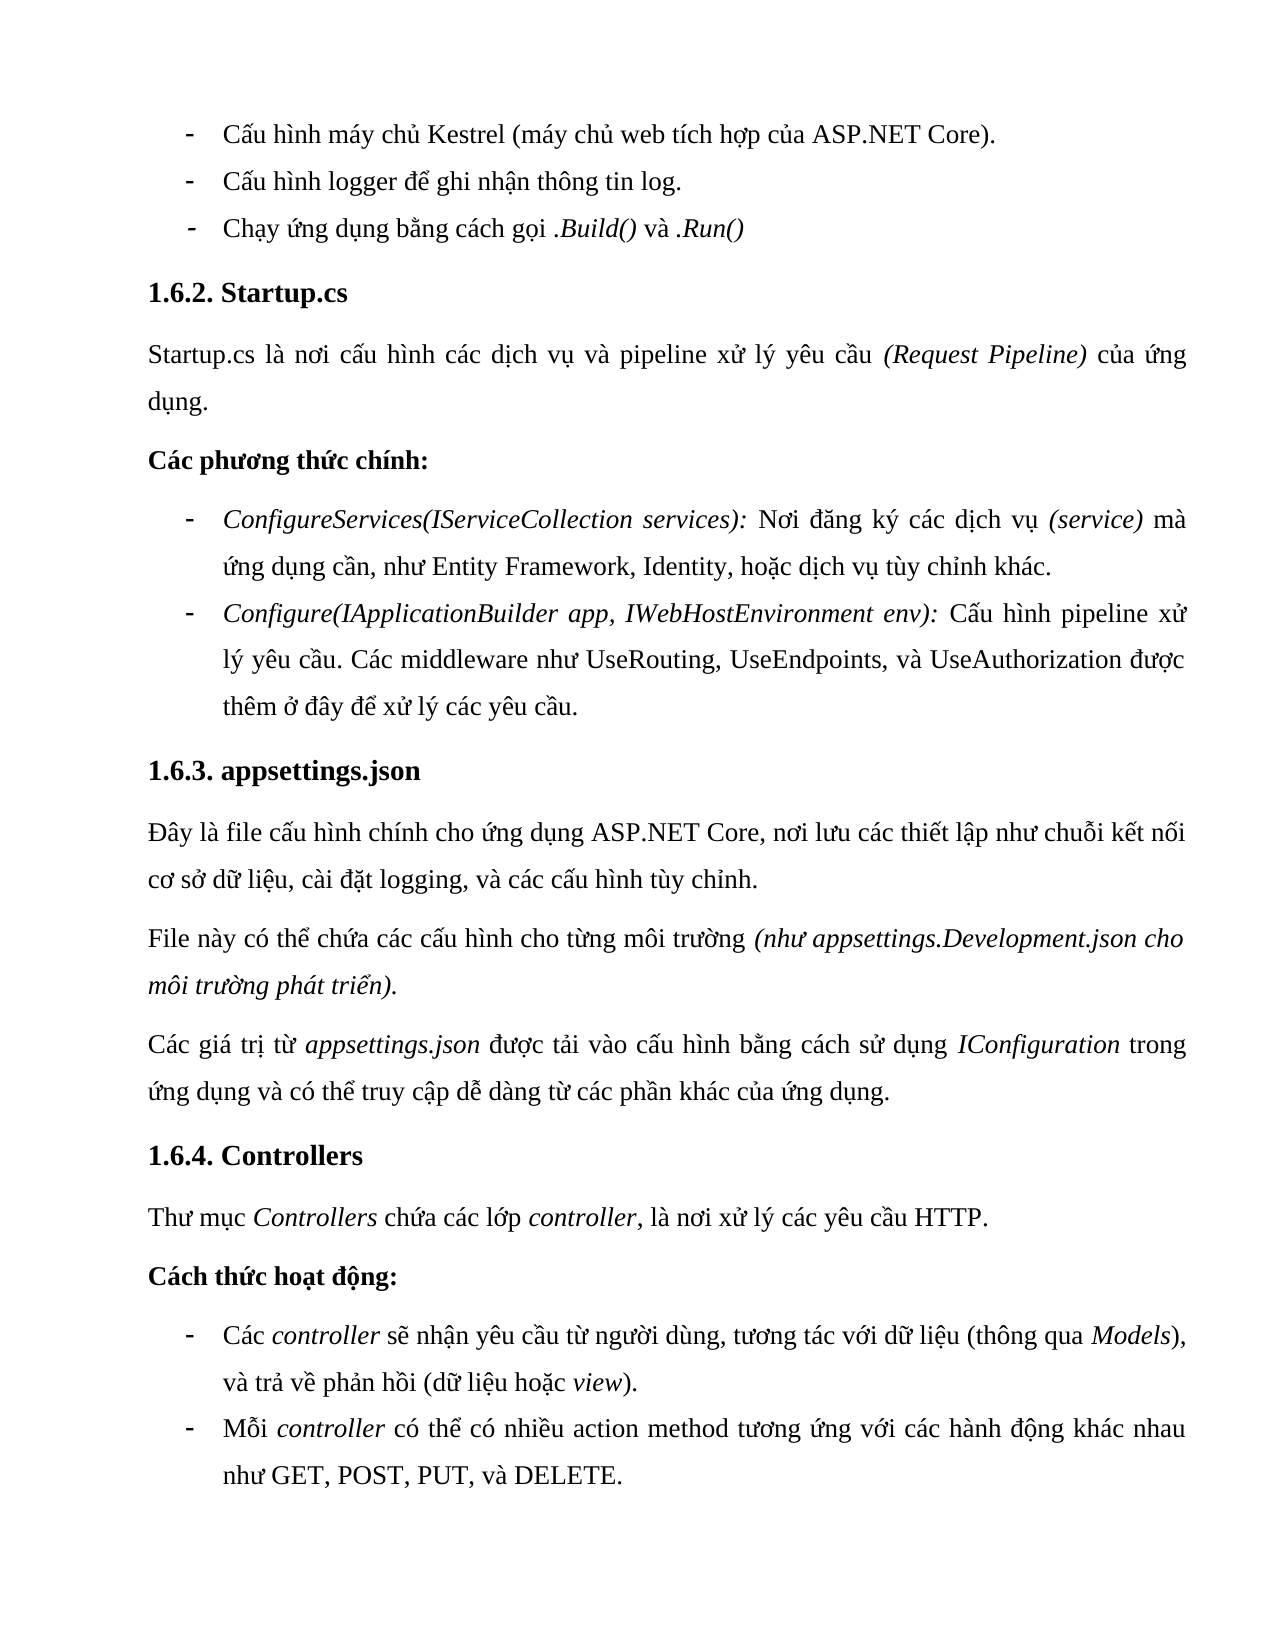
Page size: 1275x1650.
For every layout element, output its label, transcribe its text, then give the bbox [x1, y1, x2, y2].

text Startup.cs là nơi cấu hình các dịch vụ và pipeline xử lý yêu cầu (Request Pipeline) của ứng dụng. [148, 338, 1186, 416]
text File này có thể chứa các cấu hình cho từng môi trường (như appsettings.Development.json cho môi trường phát triển). [148, 922, 1186, 1000]
list Mỗi controller có thể có nhiều action method tương ứng với các hành động khác nhau như GET, POST, PUT, và DELETE. [185, 1412, 1186, 1490]
text Cách thức hoạt động: [148, 1260, 1186, 1291]
text Thư mục Controllers chứa các lớp controller, là nơi xử lý các yêu cầu HTTP. [148, 1201, 1186, 1232]
list Cấu hình logger để ghi nhận thông tin log. [185, 165, 1186, 196]
subtitle 1.6.4. Controllers [148, 1138, 1186, 1171]
subtitle 1.6.2. Startup.cs [148, 275, 1186, 309]
list Chạy ứng dụng bằng cách gọi .Build() và .Run() [185, 212, 1186, 243]
list Configure(IApplicationBuilder app, IWebHostEnvironment env): Cấu hình pipeline xử lý yêu cầu. Các middleware như UseRouting, UseEndpoints, và UseAuthorization được thêm ở đây để xử lý các yêu cầu. [185, 597, 1186, 721]
text Đây là file cấu hình chính cho ứng dụng ASP.NET Core, nơi lưu các thiết lập như chuỗi kết nối cơ sở dữ liệu, cài đặt logging, và các cấu hình tùy chỉnh. [148, 816, 1186, 894]
text Các phương thức chính: [148, 444, 1186, 475]
list Các controller sẽ nhận yêu cầu từ người dùng, tương tác với dữ liệu (thông qua Models), và trả về phản hồi (dữ liệu hoặc view). [185, 1319, 1186, 1397]
subtitle 1.6.3. appsettings.json [148, 753, 1186, 787]
list ConfigureServices(IServiceCollection services): Nơi đăng ký các dịch vụ (service) mà ứng dụng cần, như Entity Framework, Identity, hoặc dịch vụ tùy chỉnh khác. [185, 503, 1186, 581]
text Các giá trị từ appsettings.json được tải vào cấu hình bằng cách sử dụng IConfiguration trong ứng dụng và có thể truy cập dễ dàng từ các phần khác của ứng dụng. [148, 1028, 1186, 1106]
list Cấu hình máy chủ Kestrel (máy chủ web tích hợp của ASP.NET Core). [185, 118, 1186, 149]
